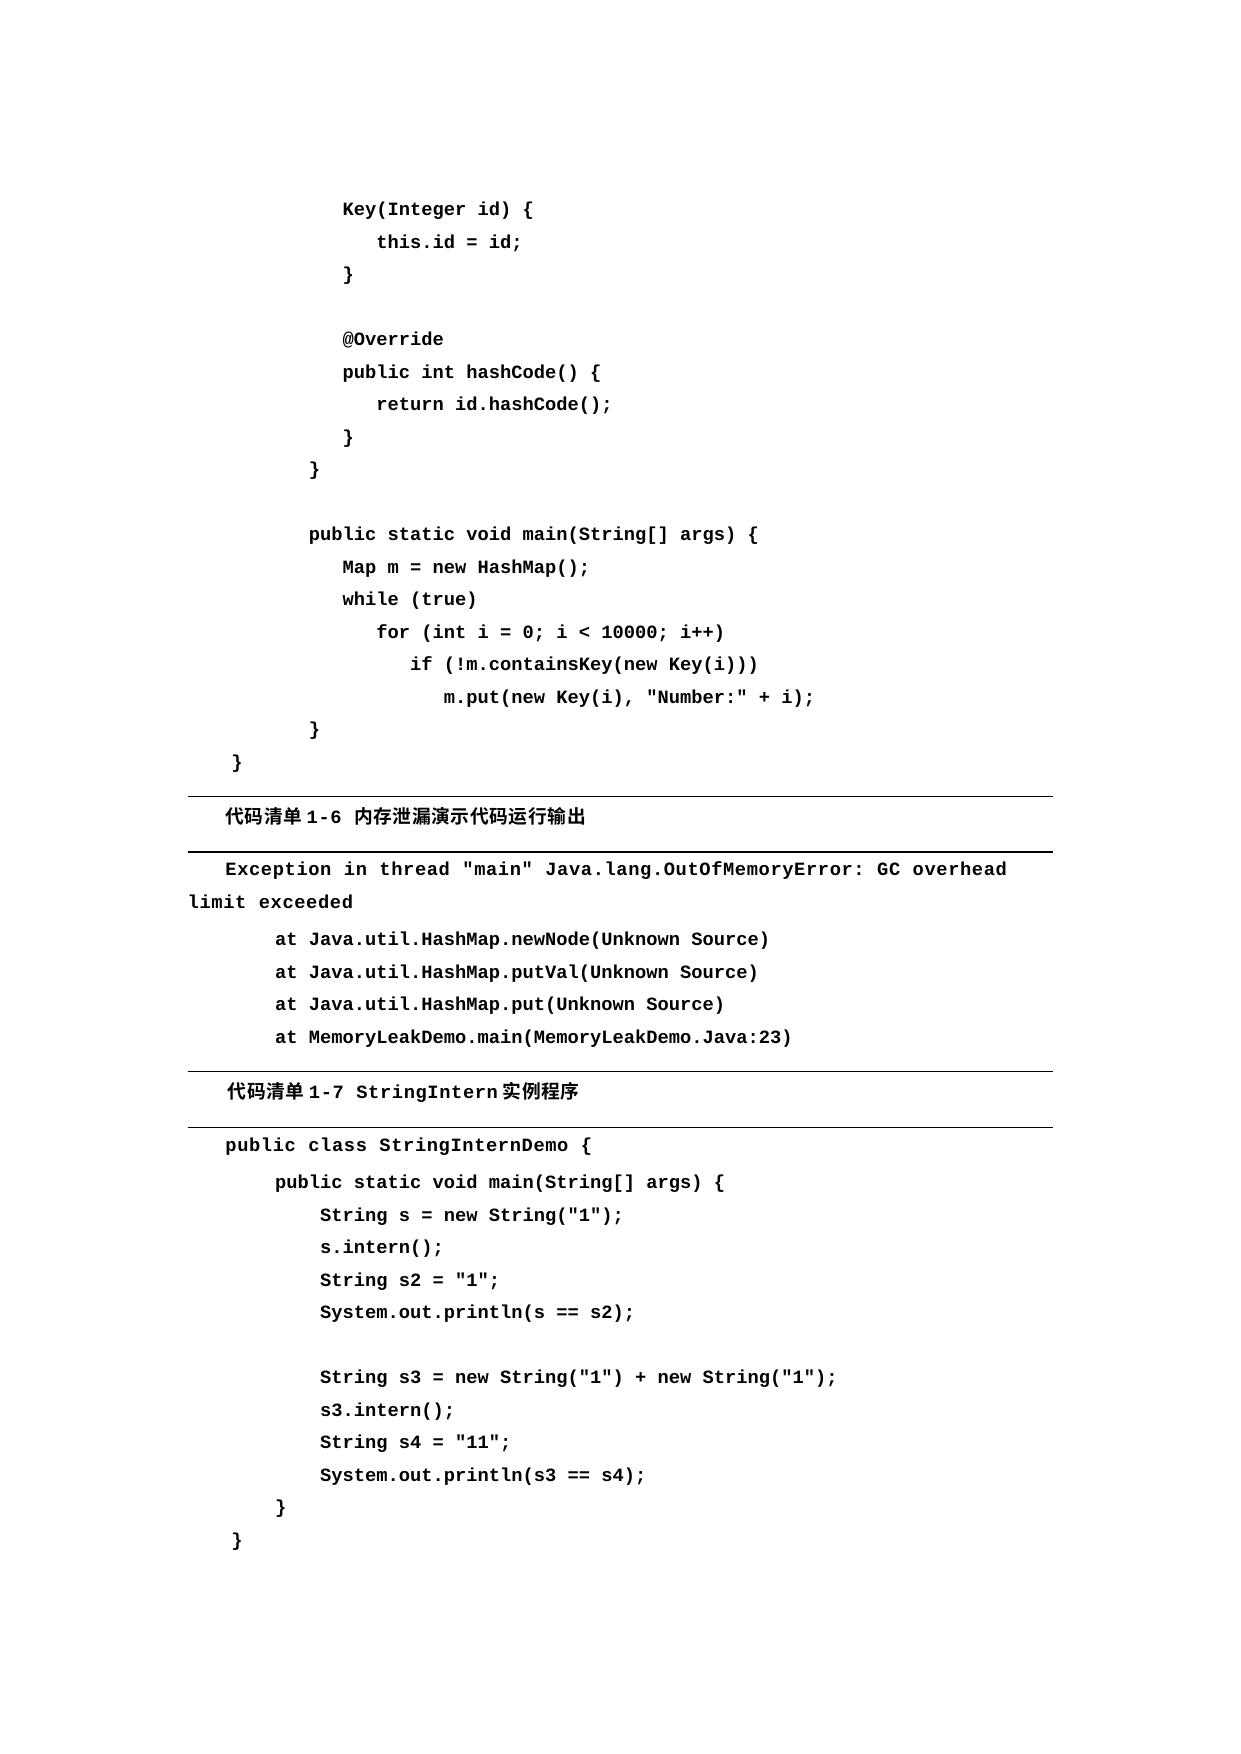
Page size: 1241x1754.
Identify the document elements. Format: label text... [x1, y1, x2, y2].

text Key(Integer id) { [187, 194, 1053, 227]
text if (!m.containsKey(new Key(i))) [187, 649, 1053, 682]
text System.out.println(s3 == s4); [187, 1460, 1053, 1492]
text at Java.util.HashMap.putVal(Unknown Source) [187, 957, 1053, 989]
text System.out.println(s == s2); [187, 1297, 1053, 1330]
text } [187, 454, 1053, 487]
text String s2 = "1"; [187, 1265, 1053, 1297]
text m.put(new Key(i), "Number:" + i); [187, 682, 1053, 714]
text s3.intern(); [187, 1395, 1053, 1427]
text while (true) [187, 584, 1053, 617]
text this.id = id; [187, 227, 1053, 259]
text } [187, 259, 1053, 292]
text at Java.util.HashMap.newNode(Unknown Source) [187, 924, 1053, 957]
text String s4 = "11"; [187, 1427, 1053, 1460]
text String s = new String("1"); [187, 1200, 1053, 1232]
text Exception in thread "main" Java.lang.OutOfMemoryError: GC overhead limit exceeded [187, 852, 1053, 919]
text for (int i = 0; i < 10000; i++) [187, 617, 1053, 649]
text public static void main(String[] args) { [187, 1167, 1053, 1200]
text 代码清单1-7 StringIntern实例程序 [187, 1072, 1053, 1106]
text } [187, 747, 1053, 779]
text public int hashCode() { [187, 357, 1053, 389]
text } [187, 1525, 1053, 1557]
text public static void main(String[] args) { [187, 519, 1053, 552]
text @Override [187, 324, 1053, 357]
text } [187, 422, 1053, 454]
text return id.hashCode(); [187, 389, 1053, 422]
text public class StringInternDemo { [187, 1128, 1053, 1162]
text at MemoryLeakDemo.main(MemoryLeakDemo.Java:23) [187, 1022, 1053, 1054]
text String s3 = new String("1") + new String("1"); [187, 1362, 1053, 1395]
text at Java.util.HashMap.put(Unknown Source) [187, 989, 1053, 1022]
text } [187, 1492, 1053, 1525]
text s.intern(); [187, 1232, 1053, 1265]
text } [187, 714, 1053, 747]
text 代码清单1-6 内存泄漏演示代码运行输出 [187, 797, 1053, 831]
text Map m = new HashMap(); [187, 552, 1053, 584]
